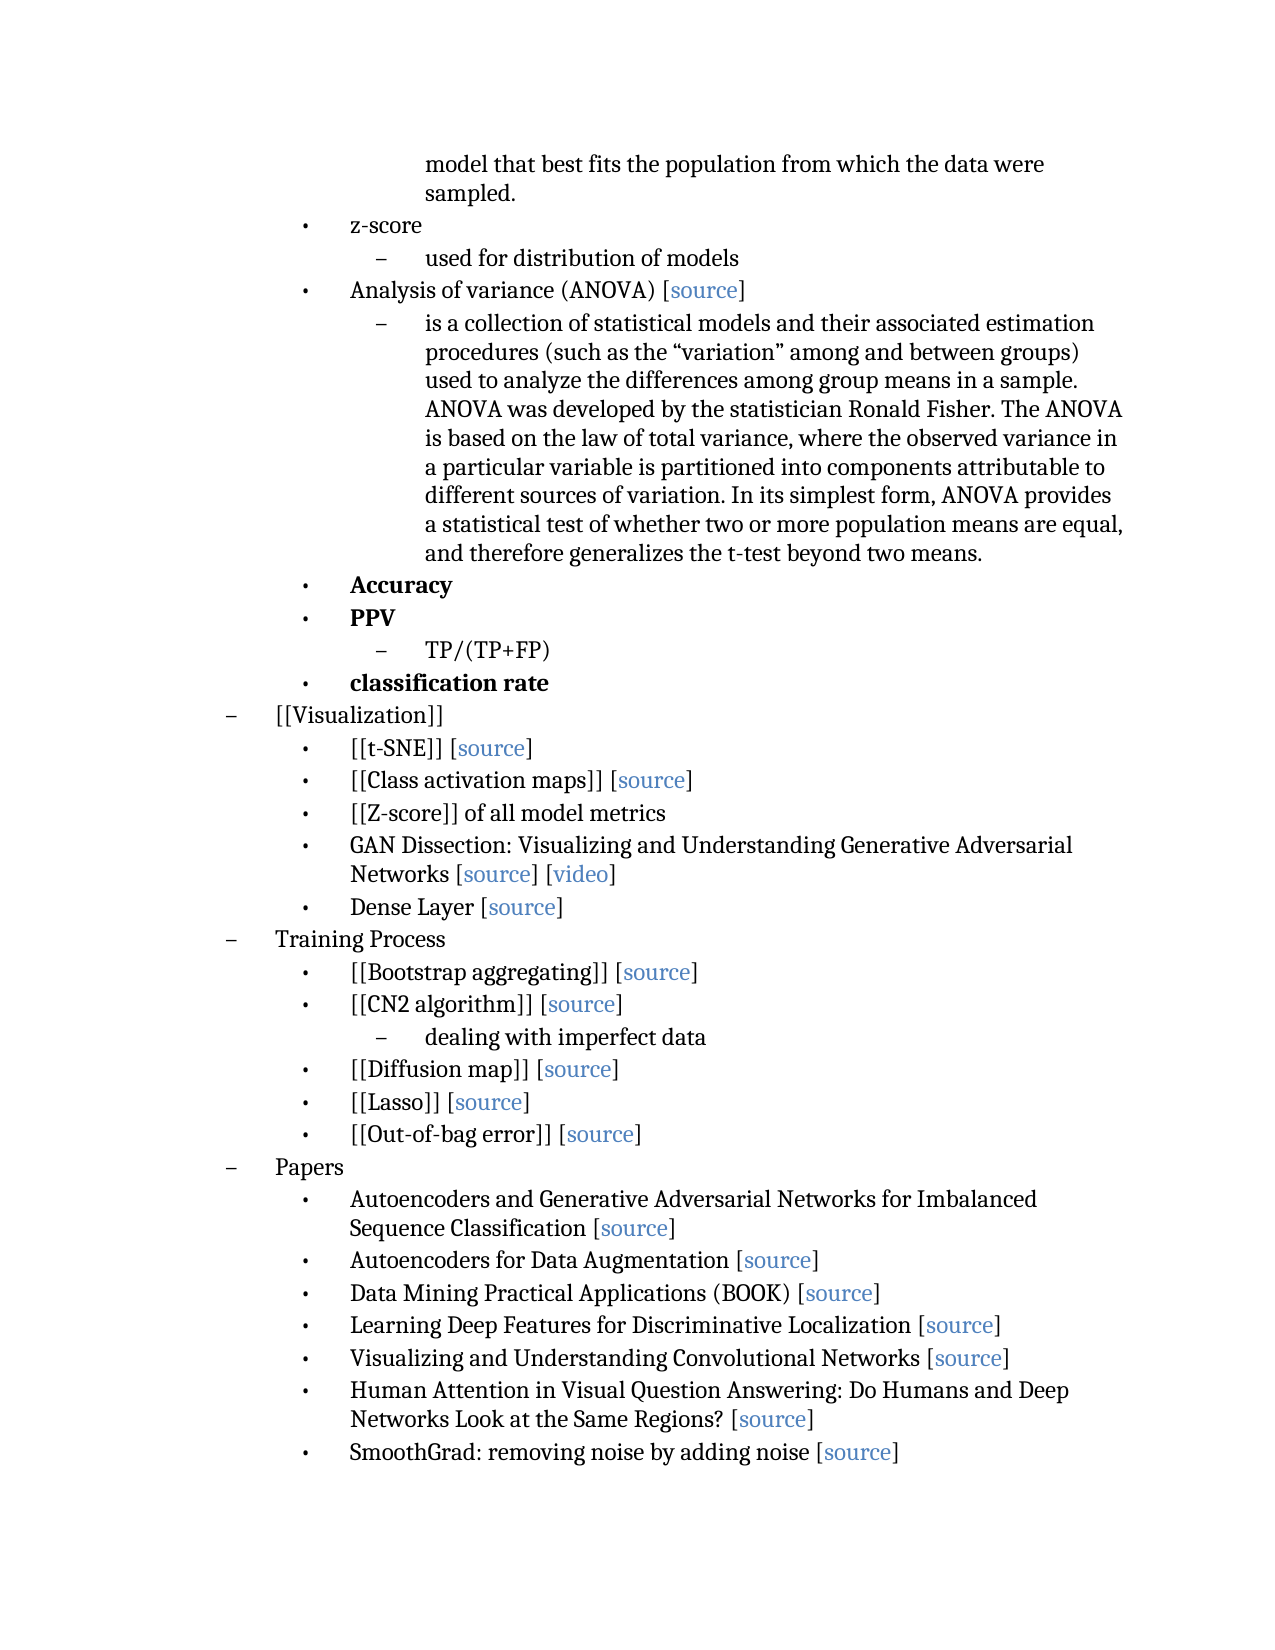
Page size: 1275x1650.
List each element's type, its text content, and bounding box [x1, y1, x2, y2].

list [[Z-score]] of all model metrics [300, 799, 1125, 827]
list Autoencoders and Generative Adversarial Networks for Imbalanced Sequence Classification [source] [300, 1185, 1125, 1242]
list TP/(TP+FP) [375, 636, 1125, 665]
list [[Visualization]] [225, 701, 1125, 730]
list [[CN2 algorithm]] [source] [300, 990, 1125, 1019]
list [[Class activation maps]] [source] [300, 766, 1125, 795]
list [375, 150, 1125, 207]
list Data Mining Practical Applications (BOOK) [source] [300, 1279, 1125, 1307]
list used for distribution of models [375, 244, 1125, 272]
list GAN Dissection: Visualizing and Understanding Generative Adversarial Networks [source] [video] [300, 831, 1125, 889]
list [[Lasso]] [source] [300, 1087, 1125, 1116]
list Learning Deep Features for Discriminative Localization [source] [300, 1311, 1125, 1340]
list classification rate [300, 669, 1125, 697]
list [[t-SNE]] [source] [300, 734, 1125, 762]
list Training Process [225, 925, 1125, 954]
list Analysis of variance (ANOVA) [source] [300, 276, 1125, 305]
list [[Bootstrap aggregating]] [source] [300, 957, 1125, 986]
list is a collection of statistical models and their associated estimation procedures (such as the “variation” among and between groups) used to analyze the differences among group means in a sample. ANOVA was developed by the statistician Ronald Fisher. The ANOVA is based on the law of total variance, where the observed variance in a particular variable is partitioned into components attributable to different sources of variation. In its simplest form, ANOVA provides a statistical test of whether two or more population means are equal, and therefore generalizes the t-test beyond two means. [375, 309, 1125, 567]
list Dense Layer [source] [300, 892, 1125, 921]
list Autoencoders for Data Augmentation [source] [300, 1246, 1125, 1275]
list SmoothGrad: removing noise by adding noise [source] [300, 1437, 1125, 1466]
list z-score [300, 211, 1125, 240]
list Papers [225, 1152, 1125, 1181]
list [[Out-of-bag error]] [source] [300, 1120, 1125, 1149]
list PPV [300, 604, 1125, 632]
list dealing with imperfect data [375, 1022, 1125, 1051]
list Visualizing and Understanding Convolutional Networks [source] [300, 1344, 1125, 1372]
list [[Diffusion map]] [source] [300, 1055, 1125, 1084]
list Accuracy [300, 571, 1125, 600]
list Human Attention in Visual Question Answering: Do Humans and Deep Networks Look at the Same Regions? [source] [300, 1376, 1125, 1434]
